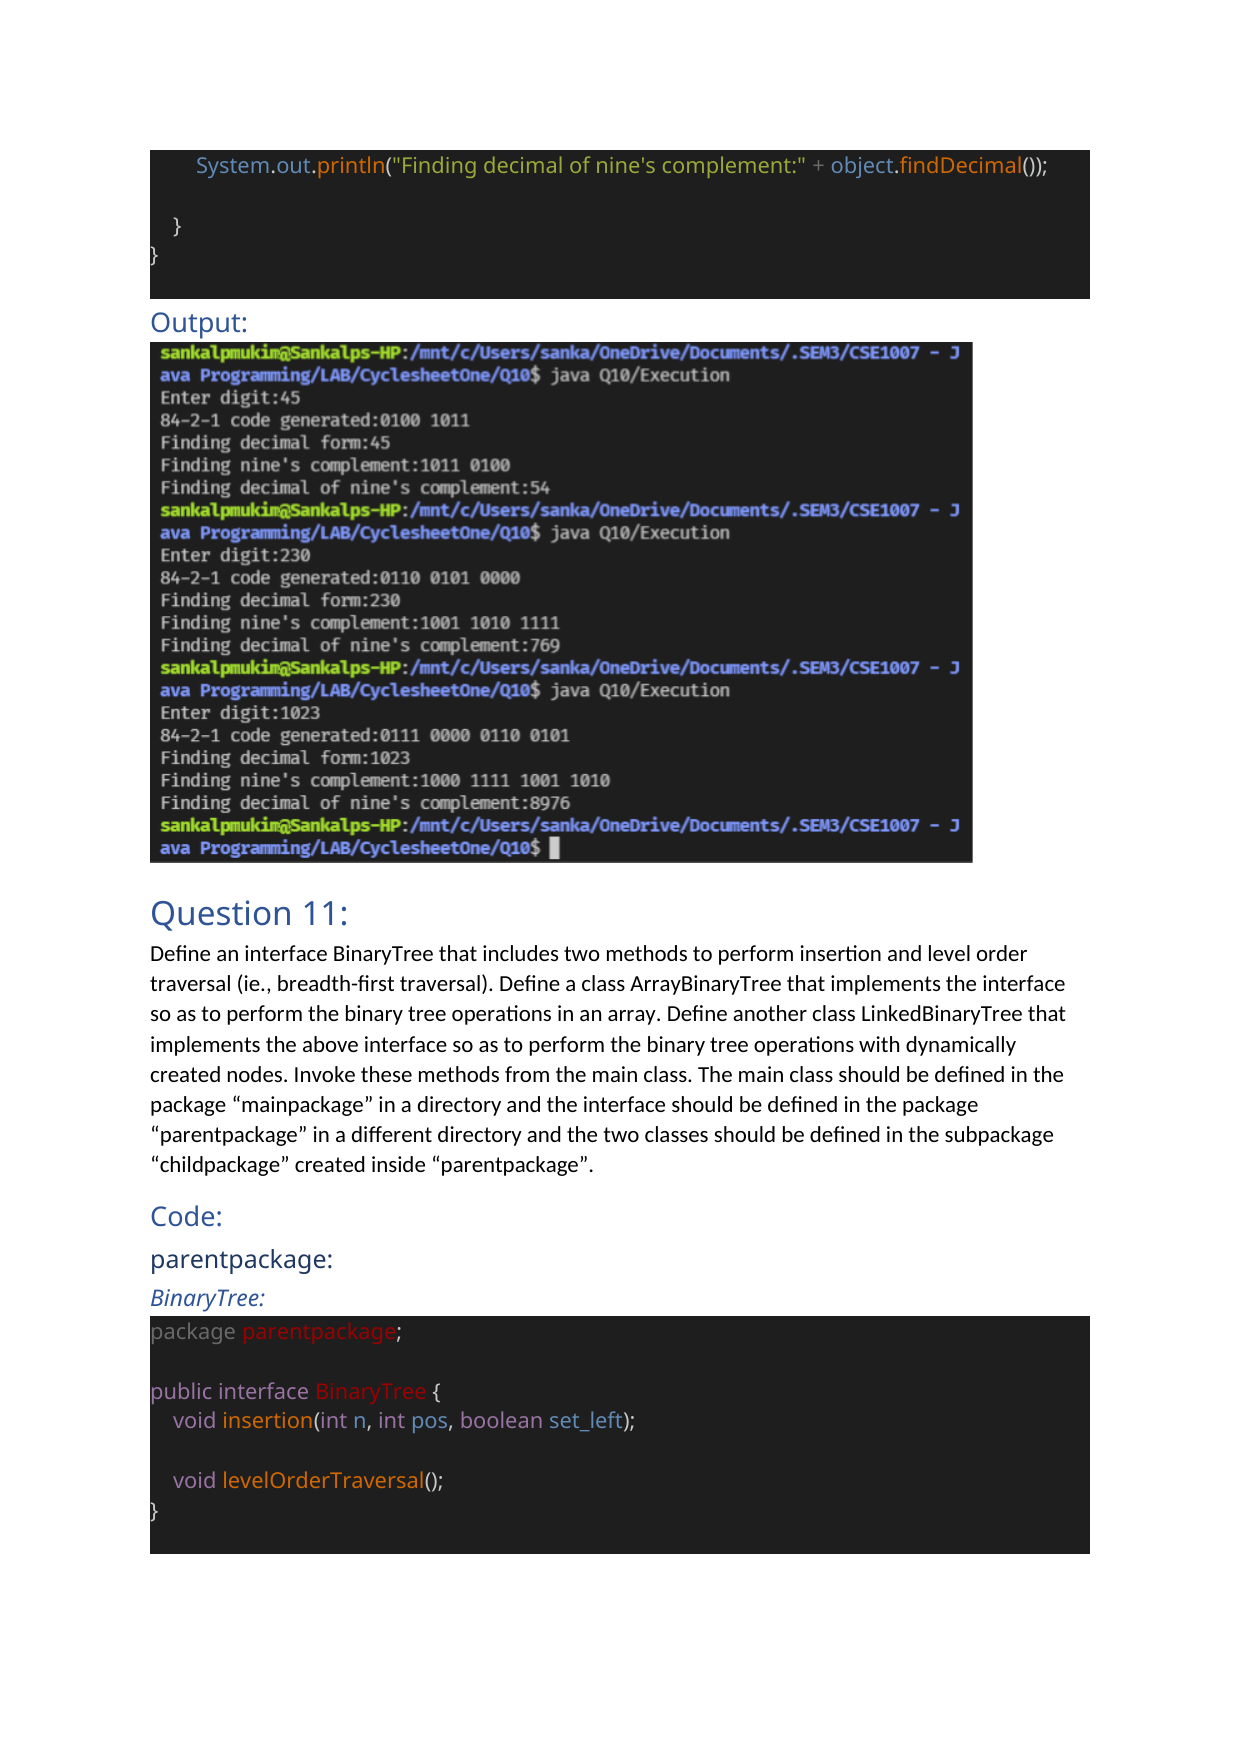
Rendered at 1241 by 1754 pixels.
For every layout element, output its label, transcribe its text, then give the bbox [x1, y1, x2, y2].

text } [150, 239, 1090, 269]
subtitle parentpackage: [150, 1241, 1090, 1275]
text public interface BinaryTree { [150, 1376, 1090, 1405]
text package parentpackage; [150, 1316, 1090, 1346]
subtitle BinaryTree: [150, 1282, 1090, 1313]
subtitle Code: [150, 1197, 1090, 1234]
subtitle Output: [150, 303, 1090, 340]
text Define an interface BinaryTree that includes two methods to perform insertion and level order traversal (ie., breadth-first traversal). Define a class ArrayBinaryTree that implements the interface so as to perform the binary tree operations in an array. Define another class LinkedBinaryTree that implements the above interface so as to perform the binary tree operations with dynamically created nodes. Invoke these methods from the main class. The main class should be defined in the package “mainpackage” in a directory and the interface should be defined in the package “parentpackage” in a different directory and the two classes should be defined in the subpackage “childpackage” created inside “parentpackage”. [150, 939, 1090, 1178]
text void levelOrderTraversal(); [150, 1465, 1090, 1495]
picture [150, 342, 973, 863]
text System.out.println("Finding decimal of nine's complement:" + object.findDecimal()); [150, 150, 1090, 180]
text } [150, 209, 1090, 239]
text } [150, 1495, 1090, 1524]
text void insertion(int n, int pos, boolean set_left); [150, 1405, 1090, 1435]
subtitle Question 11: [150, 890, 1090, 936]
